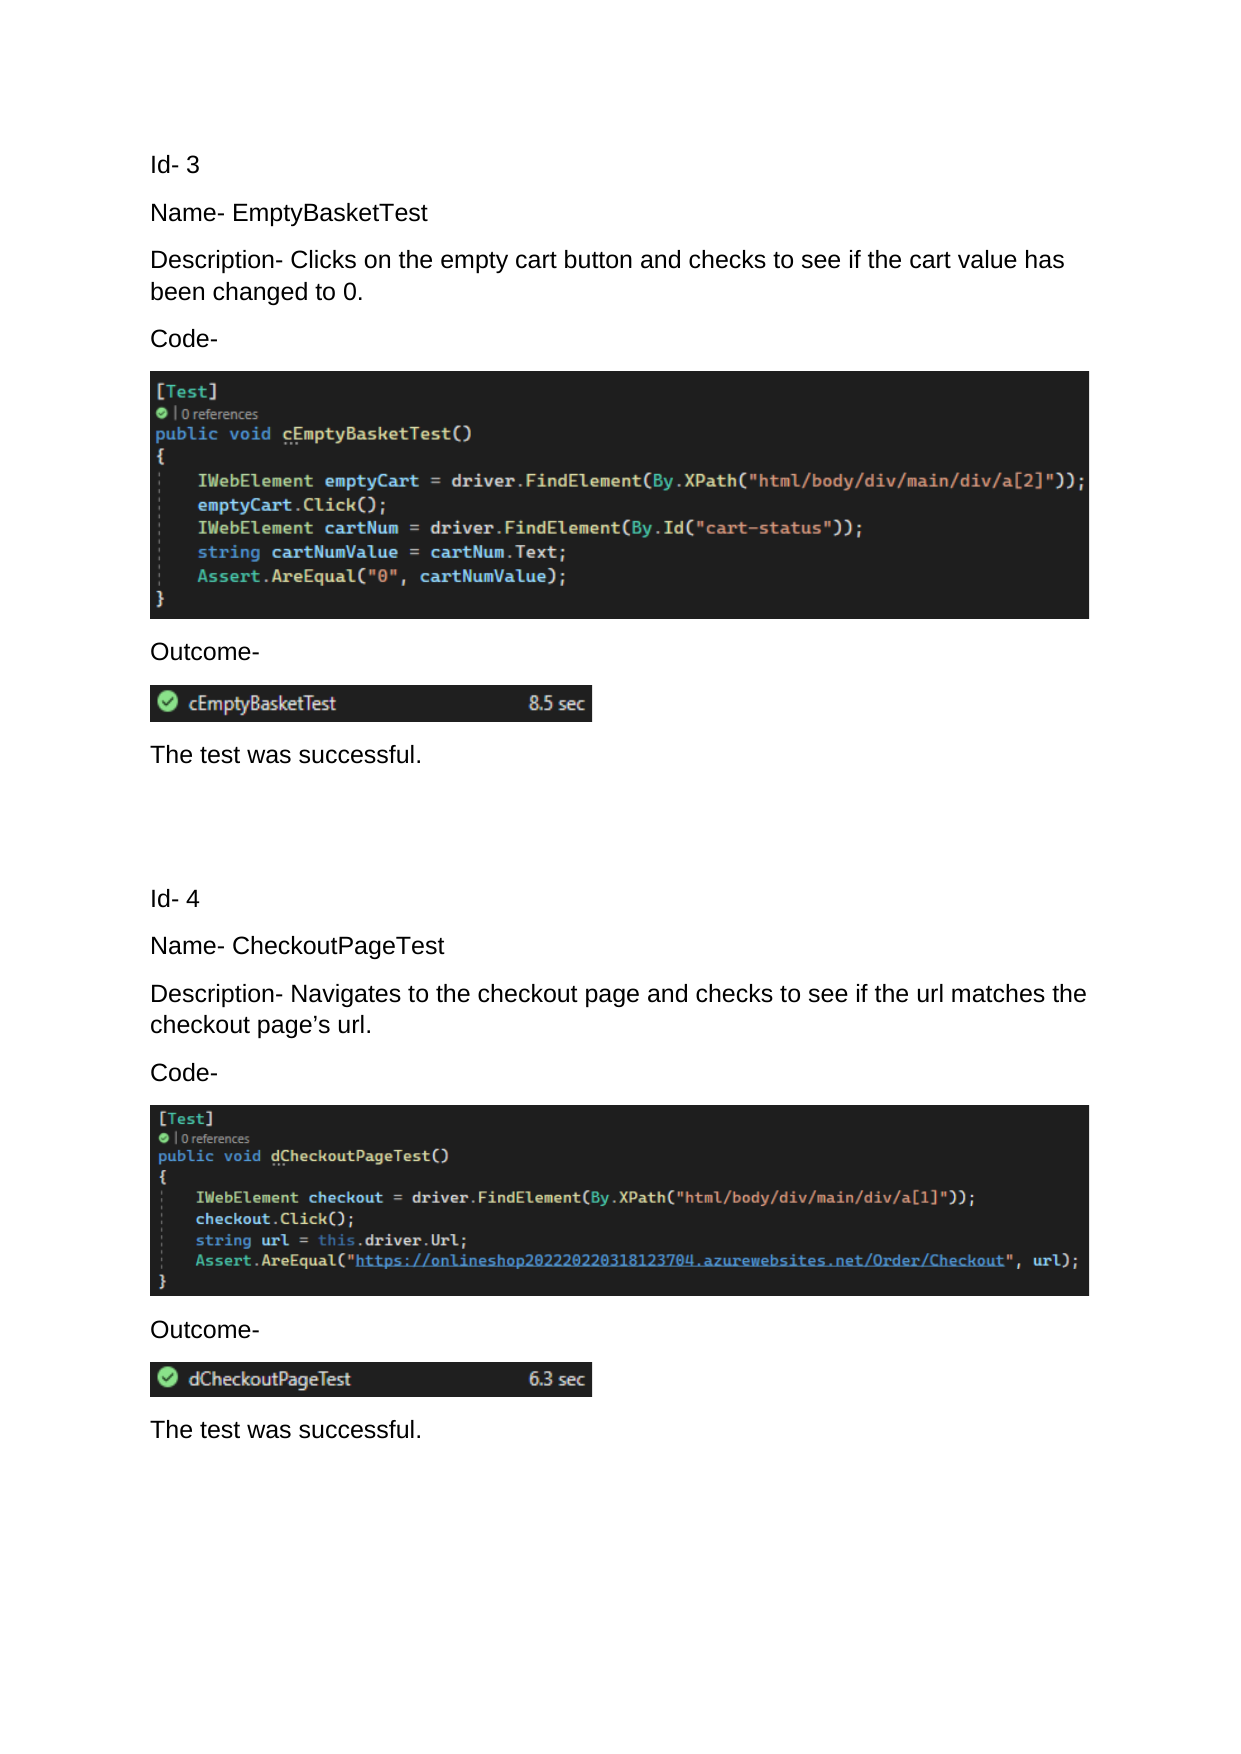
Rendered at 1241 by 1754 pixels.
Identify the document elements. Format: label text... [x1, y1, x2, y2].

text Name- EmptyBasketTest [150, 198, 1090, 226]
picture [150, 1105, 1090, 1296]
text Id- 4 [150, 883, 1090, 912]
text Code- [150, 1058, 1090, 1086]
text The test was successful. [150, 1415, 1090, 1444]
text The test was successful. [150, 740, 1090, 769]
text Outcome- [150, 1315, 1090, 1343]
text Description- Navigates to the checkout page and checks to see if the url matches the checkout page’s url. [150, 979, 1090, 1039]
picture [150, 1362, 593, 1397]
text Description- Clicks on the empty cart button and checks to see if the cart value has been changed to 0. [150, 245, 1090, 305]
text Outcome- [150, 637, 1090, 666]
picture [150, 371, 1090, 619]
text Name- CheckoutPageTest [150, 931, 1090, 960]
text Id- 3 [150, 150, 1090, 179]
text Code- [150, 324, 1090, 353]
picture [150, 685, 593, 722]
